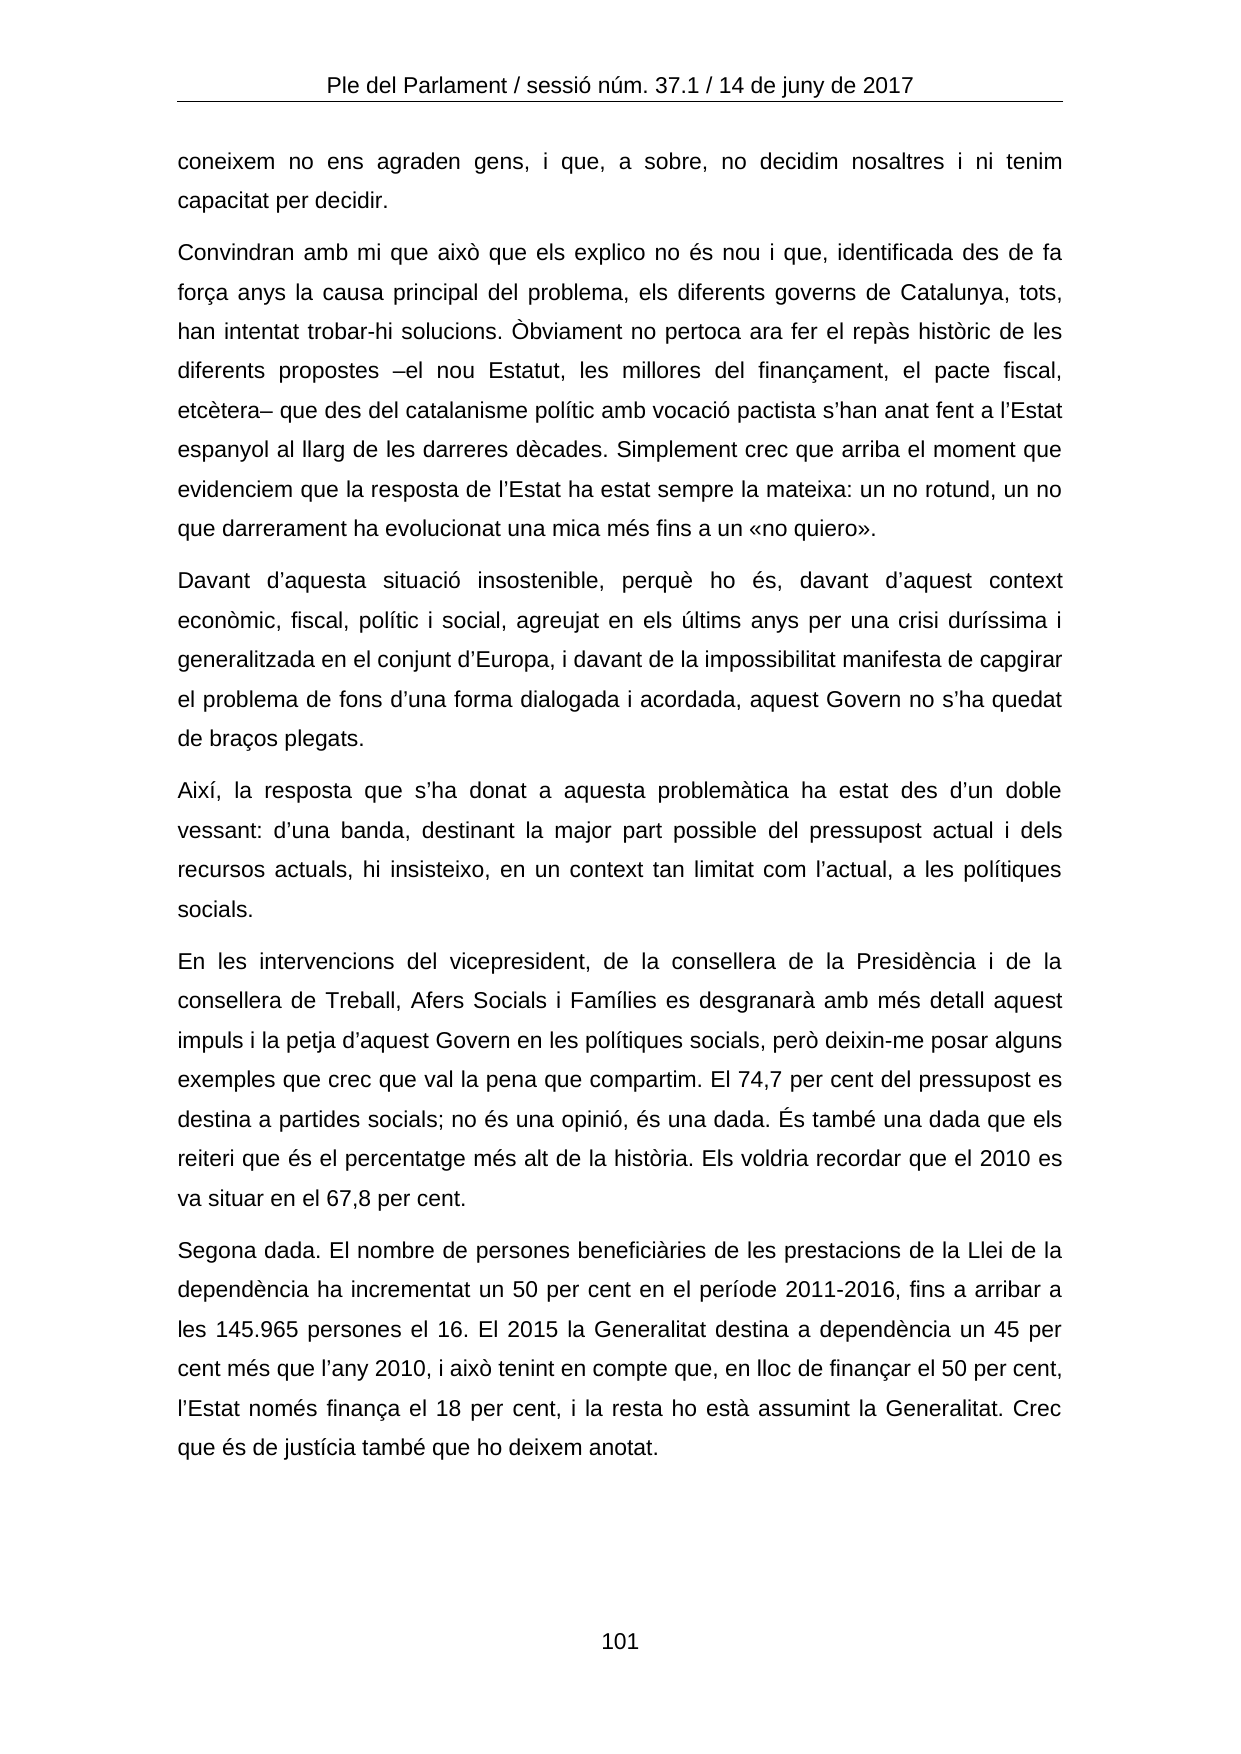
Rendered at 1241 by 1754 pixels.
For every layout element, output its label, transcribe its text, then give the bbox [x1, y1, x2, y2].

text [177, 148, 1063, 213]
text Segona dada. El nombre de persones beneficiàries de les prestacions de la Llei de la dependència ha incrementat un 50 per cent en el període 2011-2016, fins a arribar a les 145.965 persones el 16. El 2015 la Generalitat destina a dependència un 45 per cent més que l’any 2010, i això tenint en compte que, en lloc de finançar el 50 per cent, l’Estat només finança el 18 per cent, i la resta ho està assumint la Generalitat. Crec que és de justícia també que ho deixem anotat. [177, 1237, 1063, 1460]
text Davant d’aquesta situació insostenible, perquè ho és, davant d’aquest context econòmic, fiscal, polític i social, agreujat en els últims anys per una crisi duríssima i generalitzada en el conjunt d’Europa, i davant de la impossibilitat manifesta de capgirar el problema de fons d’una forma dialogada i acordada, aquest Govern no s’ha quedat de braços plegats. [177, 567, 1063, 752]
text En les intervencions del vicepresident, de la consellera de la Presidència i de la consellera de Treball, Afers Socials i Famílies es desgranarà amb més detall aquest impuls i la petja d’aquest Govern en les polítiques socials, però deixin-me posar alguns exemples que crec que val la pena que compartim. El 74,7 per cent del pressupost es destina a partides socials; no és una opinió, és una dada. És també una dada que els reiteri que és el percentatge més alt de la història. Els voldria recordar que el 2010 es va situar en el 67,8 per cent. [177, 948, 1063, 1211]
text Convindran amb mi que això que els explico no és nou i que, identificada des de fa força anys la causa principal del problema, els diferents governs de Catalunya, tots, han intentat trobar-hi solucions. Òbviament no pertoca ara fer el repàs històric de les diferents propostes –el nou Estatut, les millores del finançament, el pacte fiscal, etcètera– que des del catalanisme polític amb vocació pactista s’han anat fent a l’Estat espanyol al llarg de les darreres dècades. Simplement crec que arriba el moment que evidenciem que la resposta de l’Estat ha estat sempre la mateixa: un no rotund, un no que darrerament ha evolucionat una mica més fins a un «no quiero». [177, 239, 1063, 542]
text Així, la resposta que s’ha donat a aquesta problemàtica ha estat des d’un doble vessant: d’una banda, destinant la major part possible del pressupost actual i dels recursos actuals, hi insisteixo, en un context tan limitat com l’actual, a les polítiques socials. [177, 777, 1063, 922]
